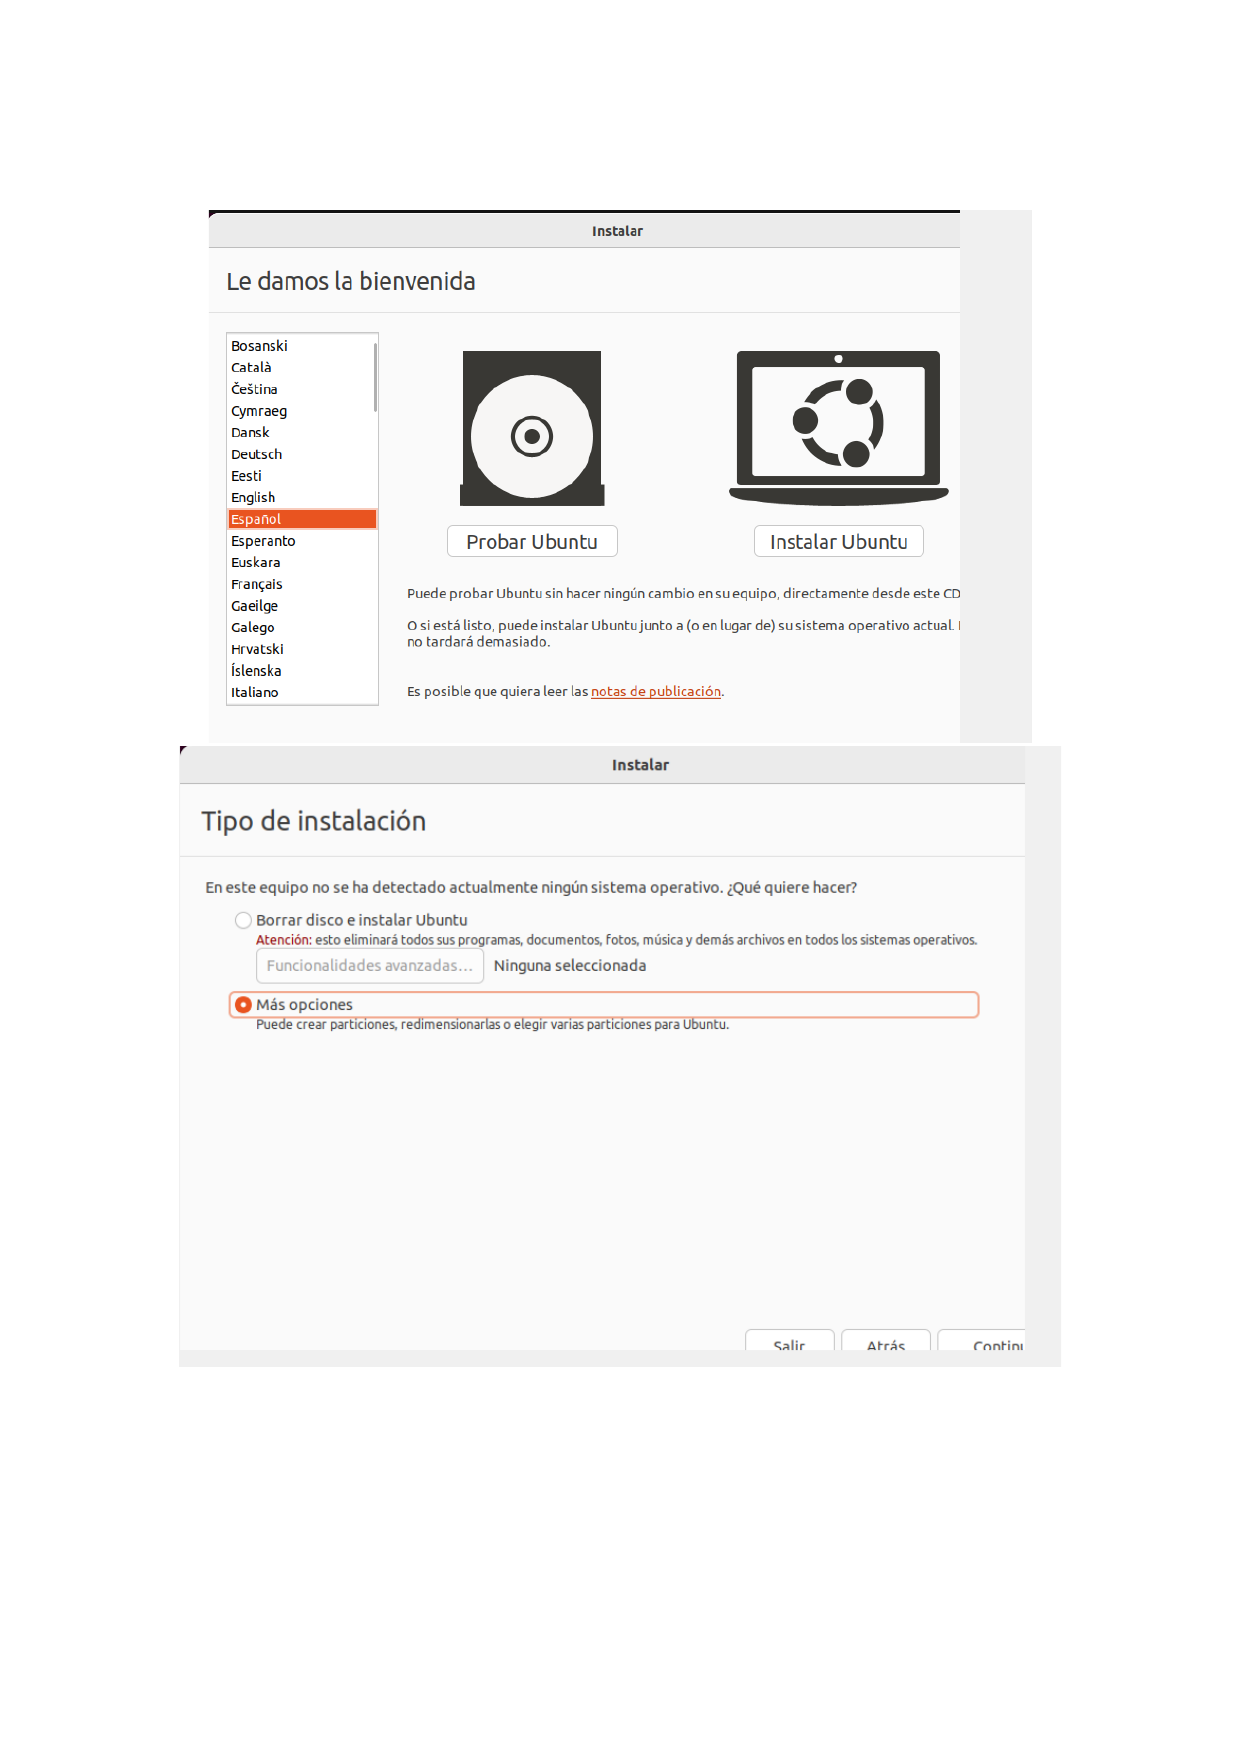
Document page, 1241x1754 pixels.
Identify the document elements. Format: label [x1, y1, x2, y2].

picture [208, 210, 1032, 743]
picture [179, 746, 1062, 1367]
